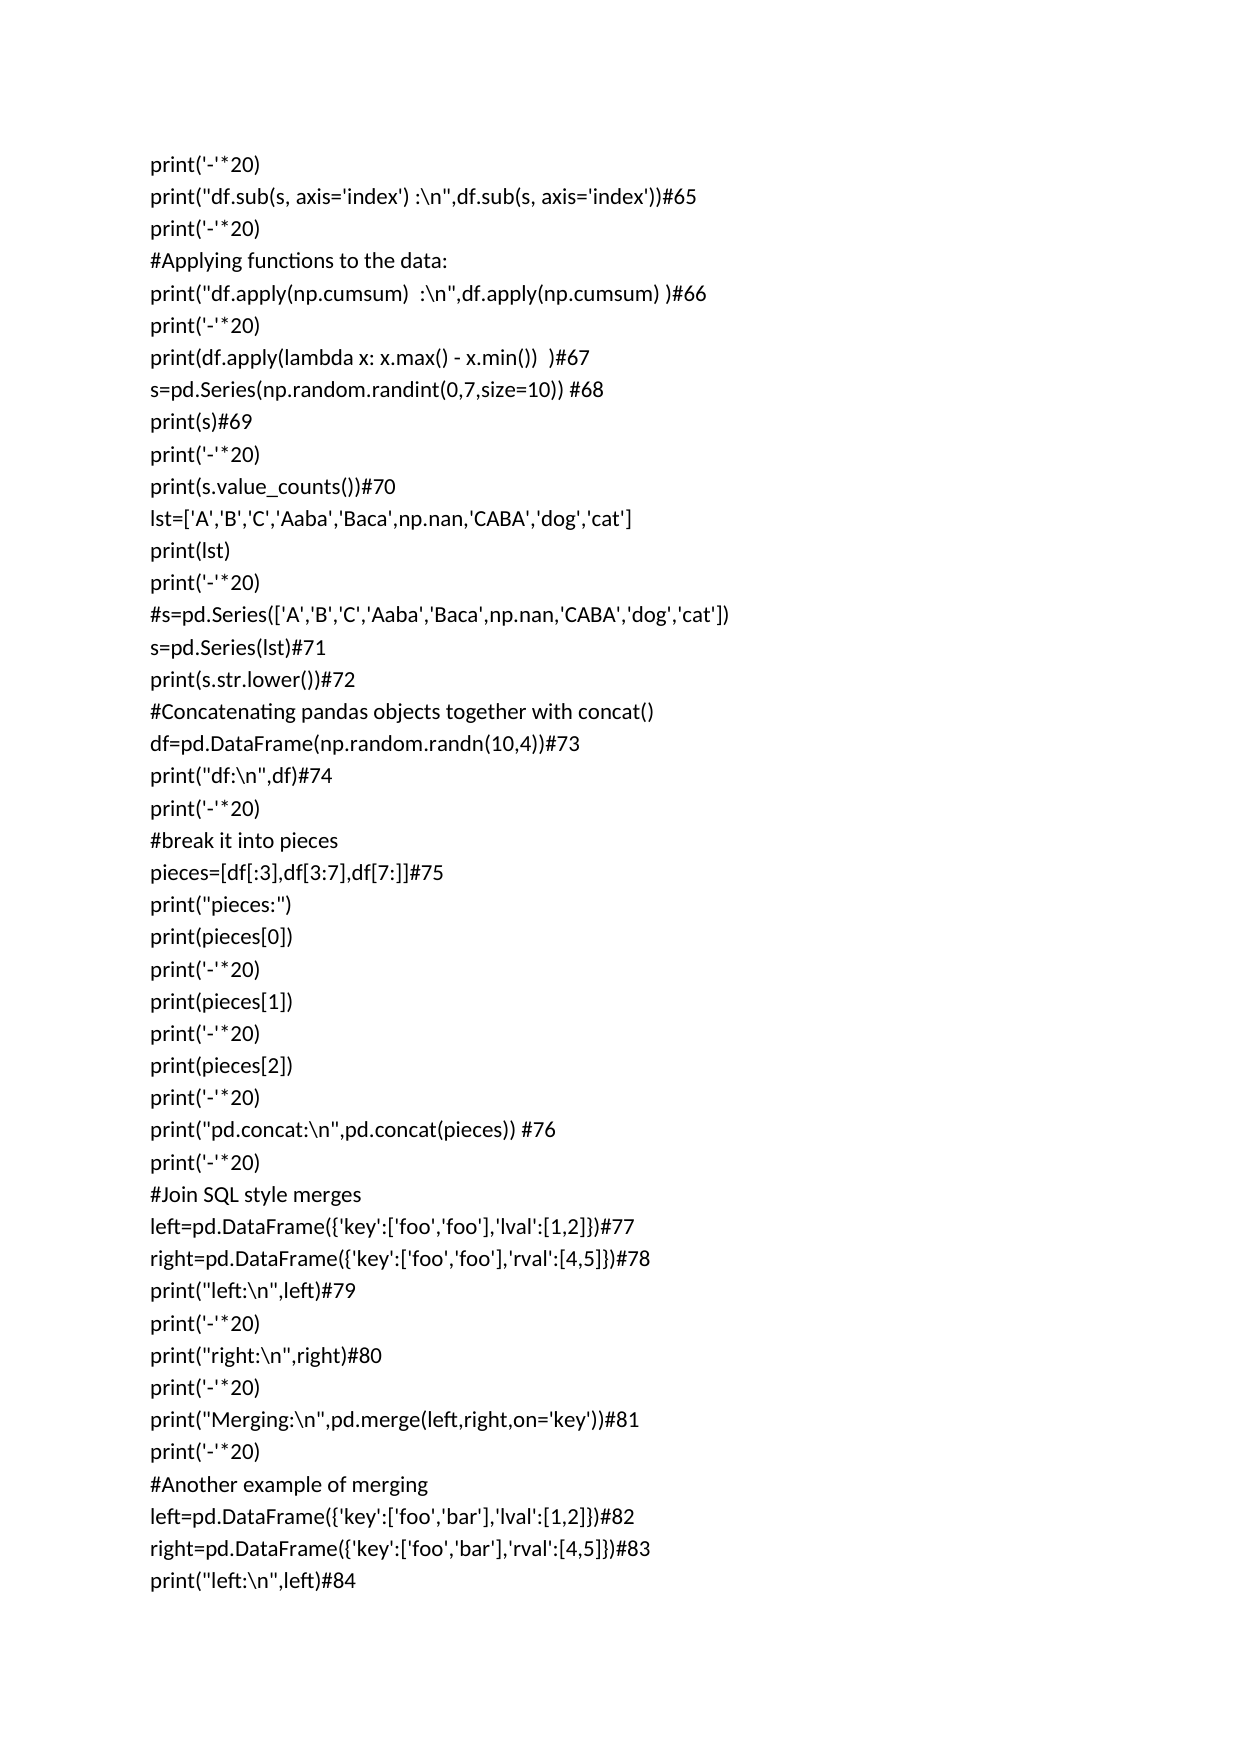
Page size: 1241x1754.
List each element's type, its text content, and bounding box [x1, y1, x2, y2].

text pieces=[df[:3],df[3:7],df[7:]]#75 [150, 858, 1090, 886]
text print('-'*20) [150, 1148, 1090, 1176]
text right=pd.DataFrame({'key':['foo','foo'],'rval':[4,5]})#78 [150, 1244, 1090, 1272]
text print('-'*20) [150, 1083, 1090, 1111]
text #Concatenating pandas objects together with concat() [150, 697, 1090, 725]
text print("df.apply(np.cumsum) :\n",df.apply(np.cumsum) )#66 [150, 279, 1090, 307]
text print(pieces[0]) [150, 922, 1090, 951]
text print(lst) [150, 536, 1090, 564]
text print("Merging:\n",pd.merge(left,right,on='key'))#81 [150, 1405, 1090, 1433]
text s=pd.Series(lst)#71 [150, 633, 1090, 661]
text print(s.value_counts())#70 [150, 472, 1090, 500]
text print(df.apply(lambda x: x.max() - x.min()) )#67 [150, 343, 1090, 371]
text print("pd.concat:\n",pd.concat(pieces)) #76 [150, 1116, 1090, 1144]
text print(pieces[2]) [150, 1051, 1090, 1079]
text #break it into pieces [150, 826, 1090, 854]
text print('-'*20) [150, 1019, 1090, 1047]
text print("left:\n",left)#84 [150, 1566, 1090, 1594]
text s=pd.Series(np.random.randint(0,7,size=10)) #68 [150, 375, 1090, 403]
text print("df:\n",df)#74 [150, 762, 1090, 789]
text print('-'*20) [150, 1437, 1090, 1466]
text print("df.sub(s, axis='index') :\n",df.sub(s, axis='index'))#65 [150, 182, 1090, 210]
text print('-'*20) [150, 794, 1090, 822]
text df=pd.DataFrame(np.random.randn(10,4))#73 [150, 729, 1090, 757]
text #s=pd.Series(['A','B','C','Aaba','Baca',np.nan,'CABA','dog','cat']) [150, 601, 1090, 629]
text print("right:\n",right)#80 [150, 1341, 1090, 1369]
text print('-'*20) [150, 214, 1090, 242]
text left=pd.DataFrame({'key':['foo','foo'],'lval':[1,2]})#77 [150, 1212, 1090, 1240]
text #Join SQL style merges [150, 1180, 1090, 1208]
text print("left:\n",left)#79 [150, 1277, 1090, 1304]
text left=pd.DataFrame({'key':['foo','bar'],'lval':[1,2]})#82 [150, 1502, 1090, 1530]
text print("pieces:") [150, 890, 1090, 918]
text print('-'*20) [150, 955, 1090, 983]
text print(s)#69 [150, 407, 1090, 436]
text print('-'*20) [150, 1309, 1090, 1337]
text #Another example of merging [150, 1470, 1090, 1498]
text lst=['A','B','C','Aaba','Baca',np.nan,'CABA','dog','cat'] [150, 504, 1090, 532]
text print('-'*20) [150, 440, 1090, 468]
text print(s.str.lower())#72 [150, 665, 1090, 693]
text print(pieces[1]) [150, 987, 1090, 1015]
text print('-'*20) [150, 568, 1090, 596]
text print('-'*20) [150, 311, 1090, 339]
text print('-'*20) [150, 150, 1090, 178]
text #Applying functions to the data: [150, 247, 1090, 274]
text print('-'*20) [150, 1373, 1090, 1401]
text right=pd.DataFrame({'key':['foo','bar'],'rval':[4,5]})#83 [150, 1534, 1090, 1562]
